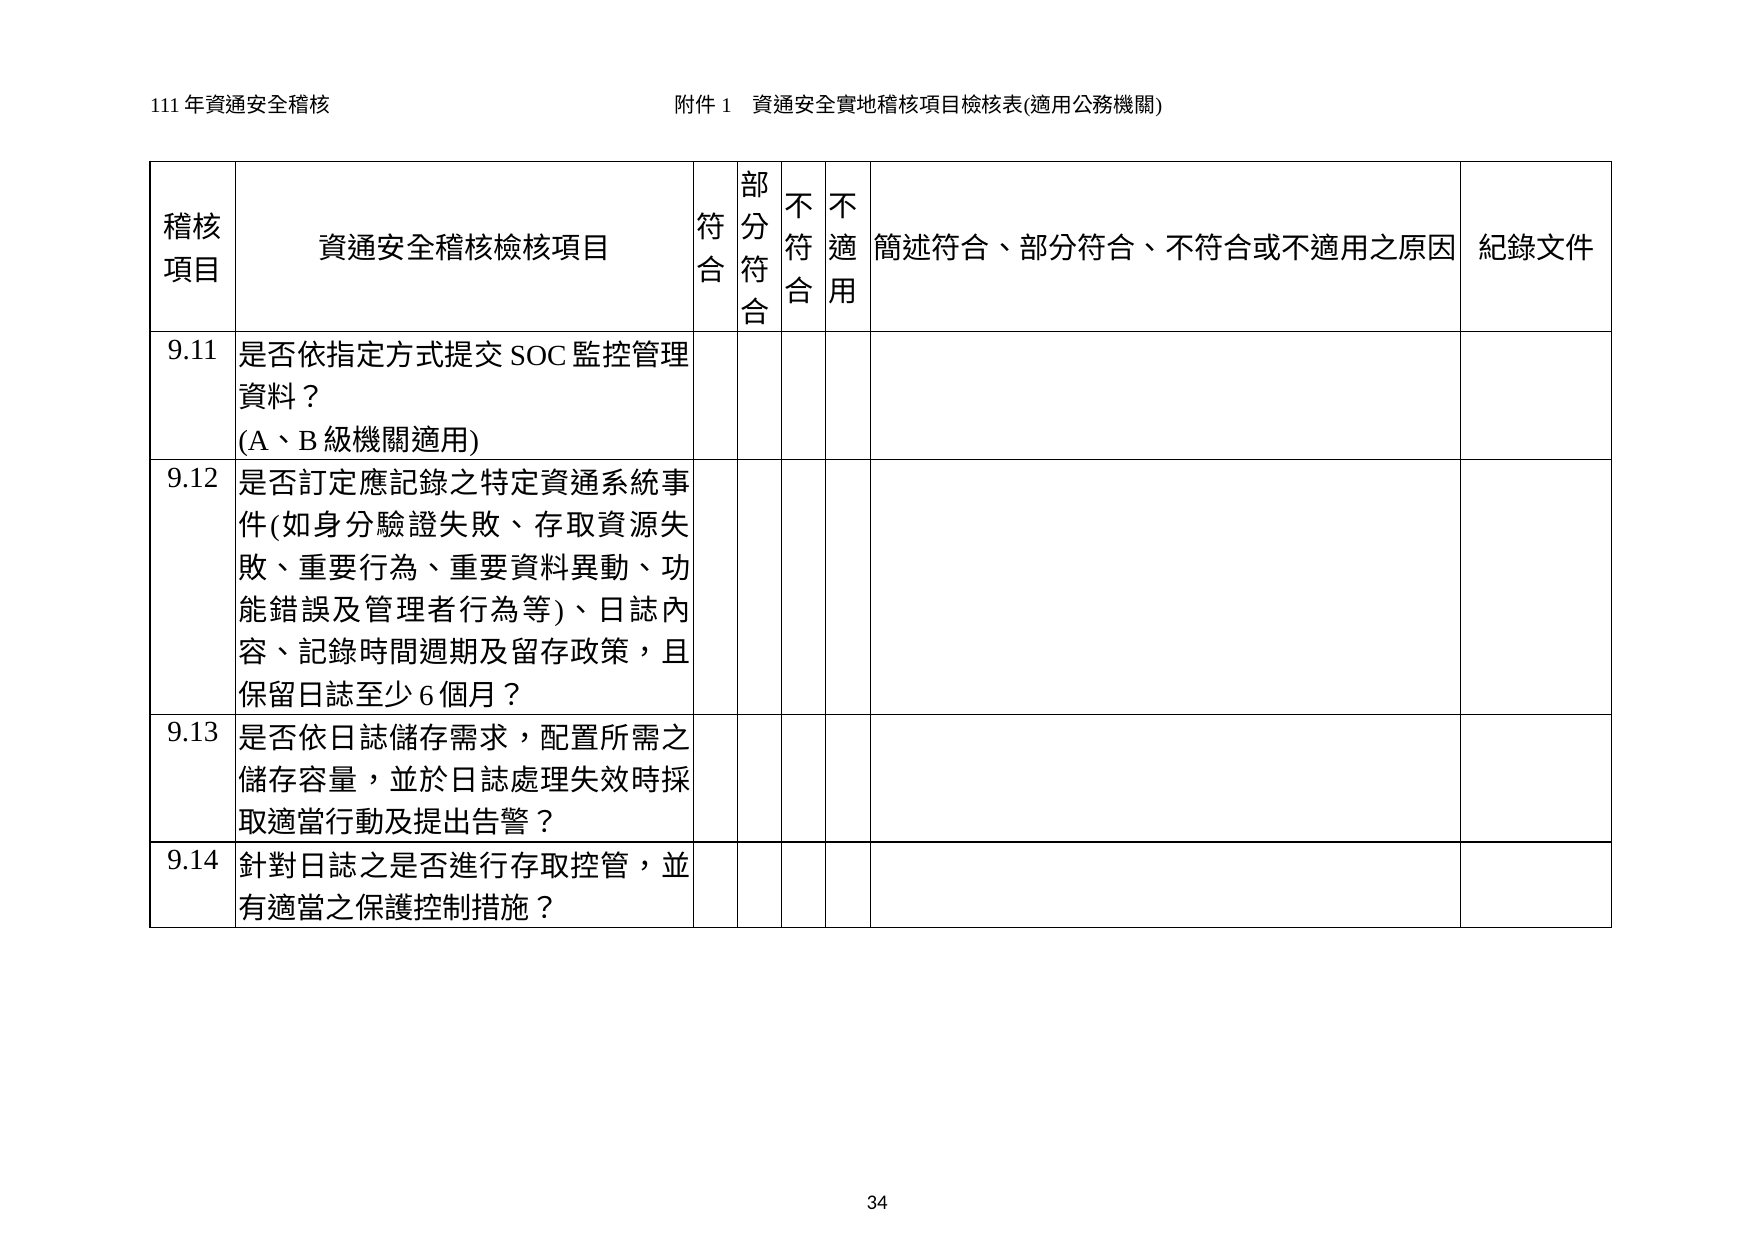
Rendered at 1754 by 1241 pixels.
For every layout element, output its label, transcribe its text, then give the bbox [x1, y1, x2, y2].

table_cell [694, 332, 737, 459]
table_cell [871, 332, 1460, 459]
table_cell [871, 460, 1460, 713]
table_cell [782, 460, 825, 713]
table_cell [782, 332, 825, 459]
table_cell 9.14 [151, 843, 235, 927]
table_cell 針對日誌之是否進行存取控管，並有適當之保護控制措施？ [236, 843, 693, 927]
table_cell [738, 715, 781, 841]
table_cell [826, 460, 870, 713]
table_cell [738, 843, 781, 927]
table_cell 是否依指定方式提交SOC監控管理資料？ (A、B級機關適用) [236, 332, 693, 459]
table_cell [738, 332, 781, 459]
table_header 不符合 [782, 162, 825, 331]
table_cell [826, 843, 870, 927]
table_cell [1461, 715, 1611, 841]
table_cell [826, 715, 870, 841]
table_cell 9.13 [151, 715, 235, 841]
table_header 不適用 [826, 162, 870, 331]
table_cell [694, 843, 737, 927]
table_cell [1461, 332, 1611, 459]
table_cell 9.12 [151, 460, 235, 713]
table_cell 是否依日誌儲存需求，配置所需之儲存容量，並於日誌處理失效時採取適當行動及提出告警？ [236, 715, 693, 841]
table_header 稽核項目 [151, 162, 235, 331]
table_cell [1461, 843, 1611, 927]
table_cell [871, 843, 1460, 927]
table_header 簡述符合、部分符合、不符合或不適用之原因 [871, 162, 1460, 331]
table_header 符合 [694, 162, 737, 331]
table_cell [871, 715, 1460, 841]
table_cell [694, 460, 737, 713]
table_cell [782, 715, 825, 841]
table_header 資通安全稽核檢核項目 [236, 162, 693, 331]
table_cell [1461, 460, 1611, 713]
table_cell [738, 460, 781, 713]
table_cell [826, 332, 870, 459]
table_header 部分符合 [738, 162, 781, 331]
table_cell [782, 843, 825, 927]
table_cell [694, 715, 737, 841]
table_cell 是否訂定應記錄之特定資通系統事件(如身分驗證失敗、存取資源失敗、重要行為、重要資料異動、功能錯誤及管理者行為等)、日誌內容、記錄時間週期及留存政策，且保留日誌至少6個月？ [236, 460, 693, 713]
table_cell 9.11 [151, 332, 235, 459]
table_header 紀錄文件 [1461, 162, 1611, 331]
